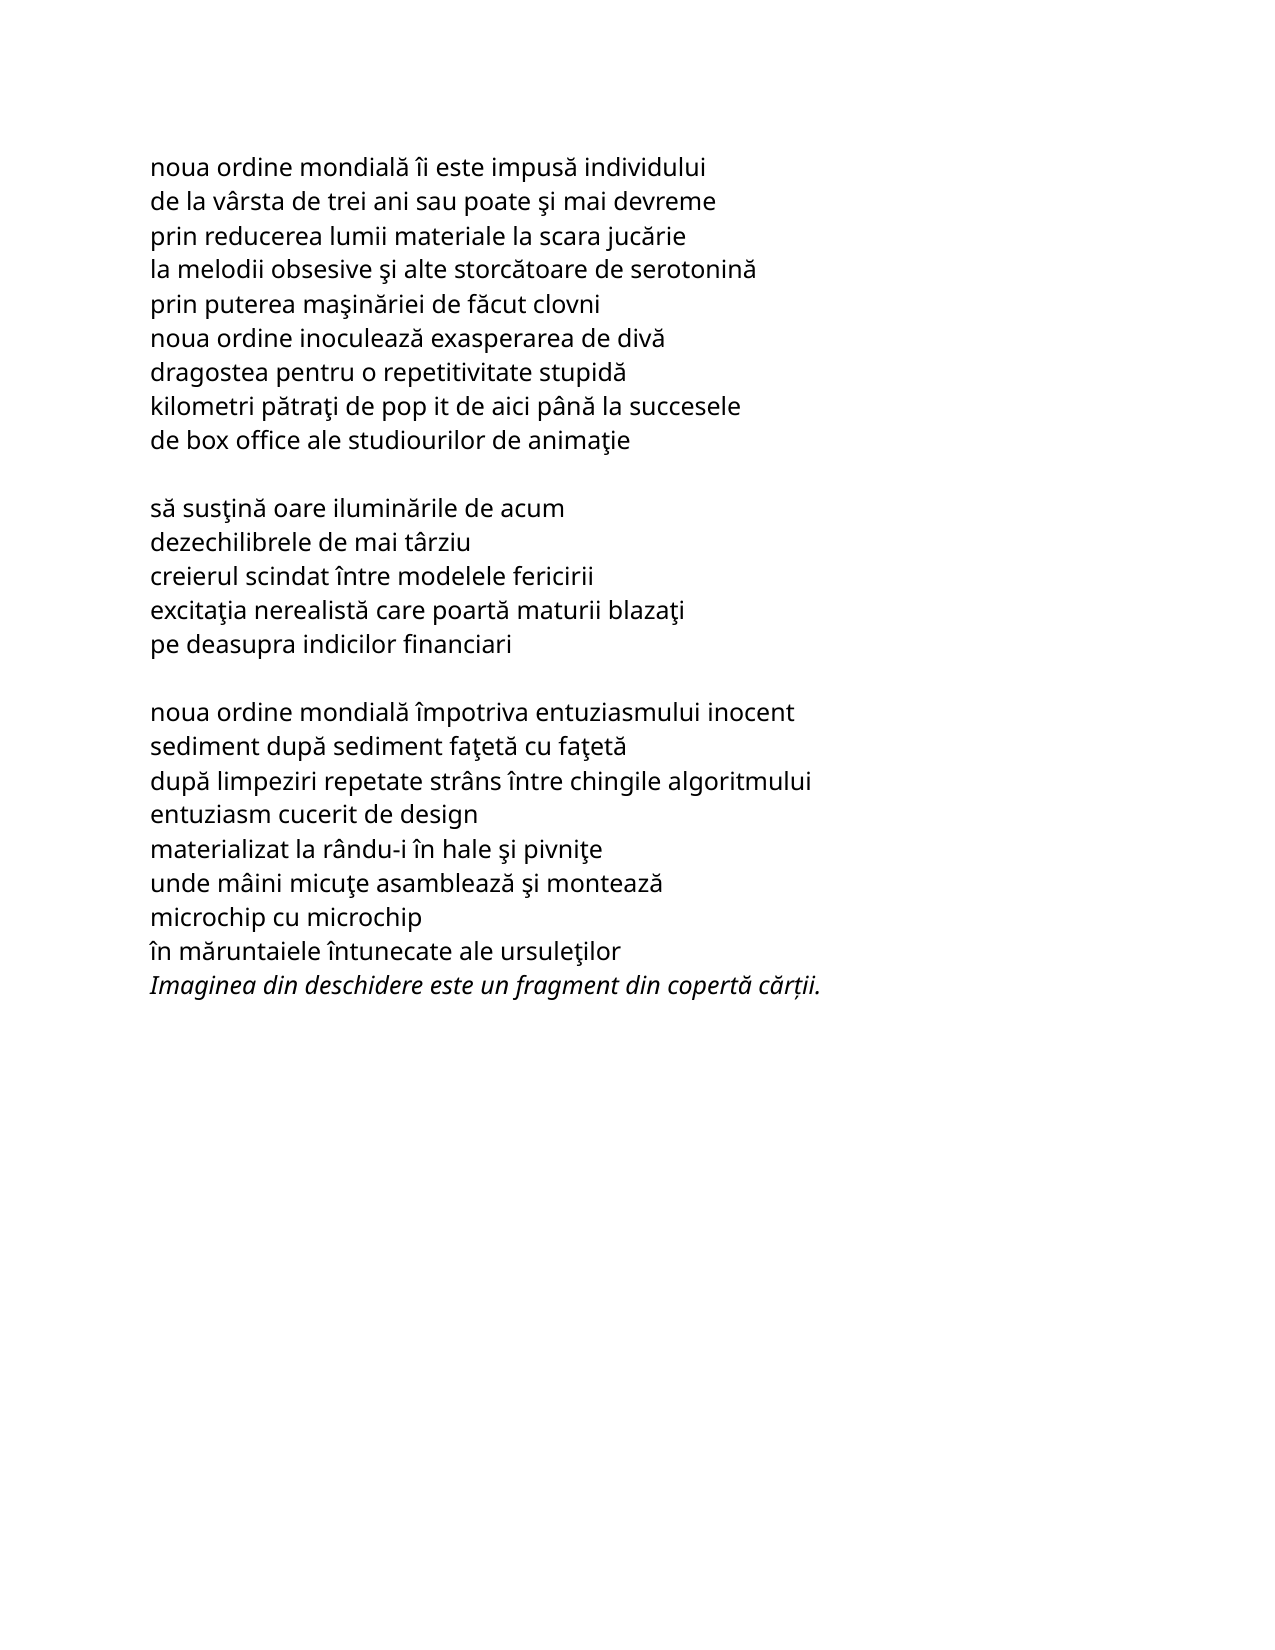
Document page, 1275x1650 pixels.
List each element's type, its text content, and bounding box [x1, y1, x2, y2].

text kilometri pătraţi de pop it de aici până la succesele [150, 388, 1125, 422]
text dragostea pentru o repetitivitate stupidă [150, 354, 1125, 388]
text pe deasupra indicilor financiari [150, 627, 1125, 661]
text prin reducerea lumii materiale la scara jucărie [150, 218, 1125, 252]
text excitaţia nerealistă care poartă maturii blazaţi [150, 593, 1125, 627]
text după limpeziri repetate strâns între chingile algoritmului [150, 763, 1125, 797]
text prin puterea maşinăriei de făcut clovni [150, 286, 1125, 320]
text unde mâini micuţe asamblează şi montează [150, 865, 1125, 899]
text microchip cu microchip [150, 899, 1125, 933]
text de box office ale studiourilor de animaţie [150, 422, 1125, 457]
text Imaginea din deschidere este un fragment din copertă cărții. [150, 967, 1125, 1002]
text sediment după sediment faţetă cu faţetă [150, 729, 1125, 763]
text noua ordine mondială împotriva entuziasmului inocent [150, 695, 1125, 729]
text materializat la rându-i în hale şi pivniţe [150, 831, 1125, 865]
text dezechilibrele de mai târziu [150, 525, 1125, 559]
text să susţină oare iluminările de acum [150, 491, 1125, 525]
text la melodii obsesive şi alte storcătoare de serotonină [150, 252, 1125, 286]
text creierul scindat între modelele fericirii [150, 559, 1125, 593]
text în măruntaiele întunecate ale ursuleţilor [150, 933, 1125, 967]
text noua ordine mondială îi este impusă individului [150, 150, 1125, 184]
text de la vârsta de trei ani sau poate şi mai devreme [150, 184, 1125, 218]
text noua ordine inoculează exasperarea de divă [150, 320, 1125, 354]
text entuziasm cucerit de design [150, 797, 1125, 831]
